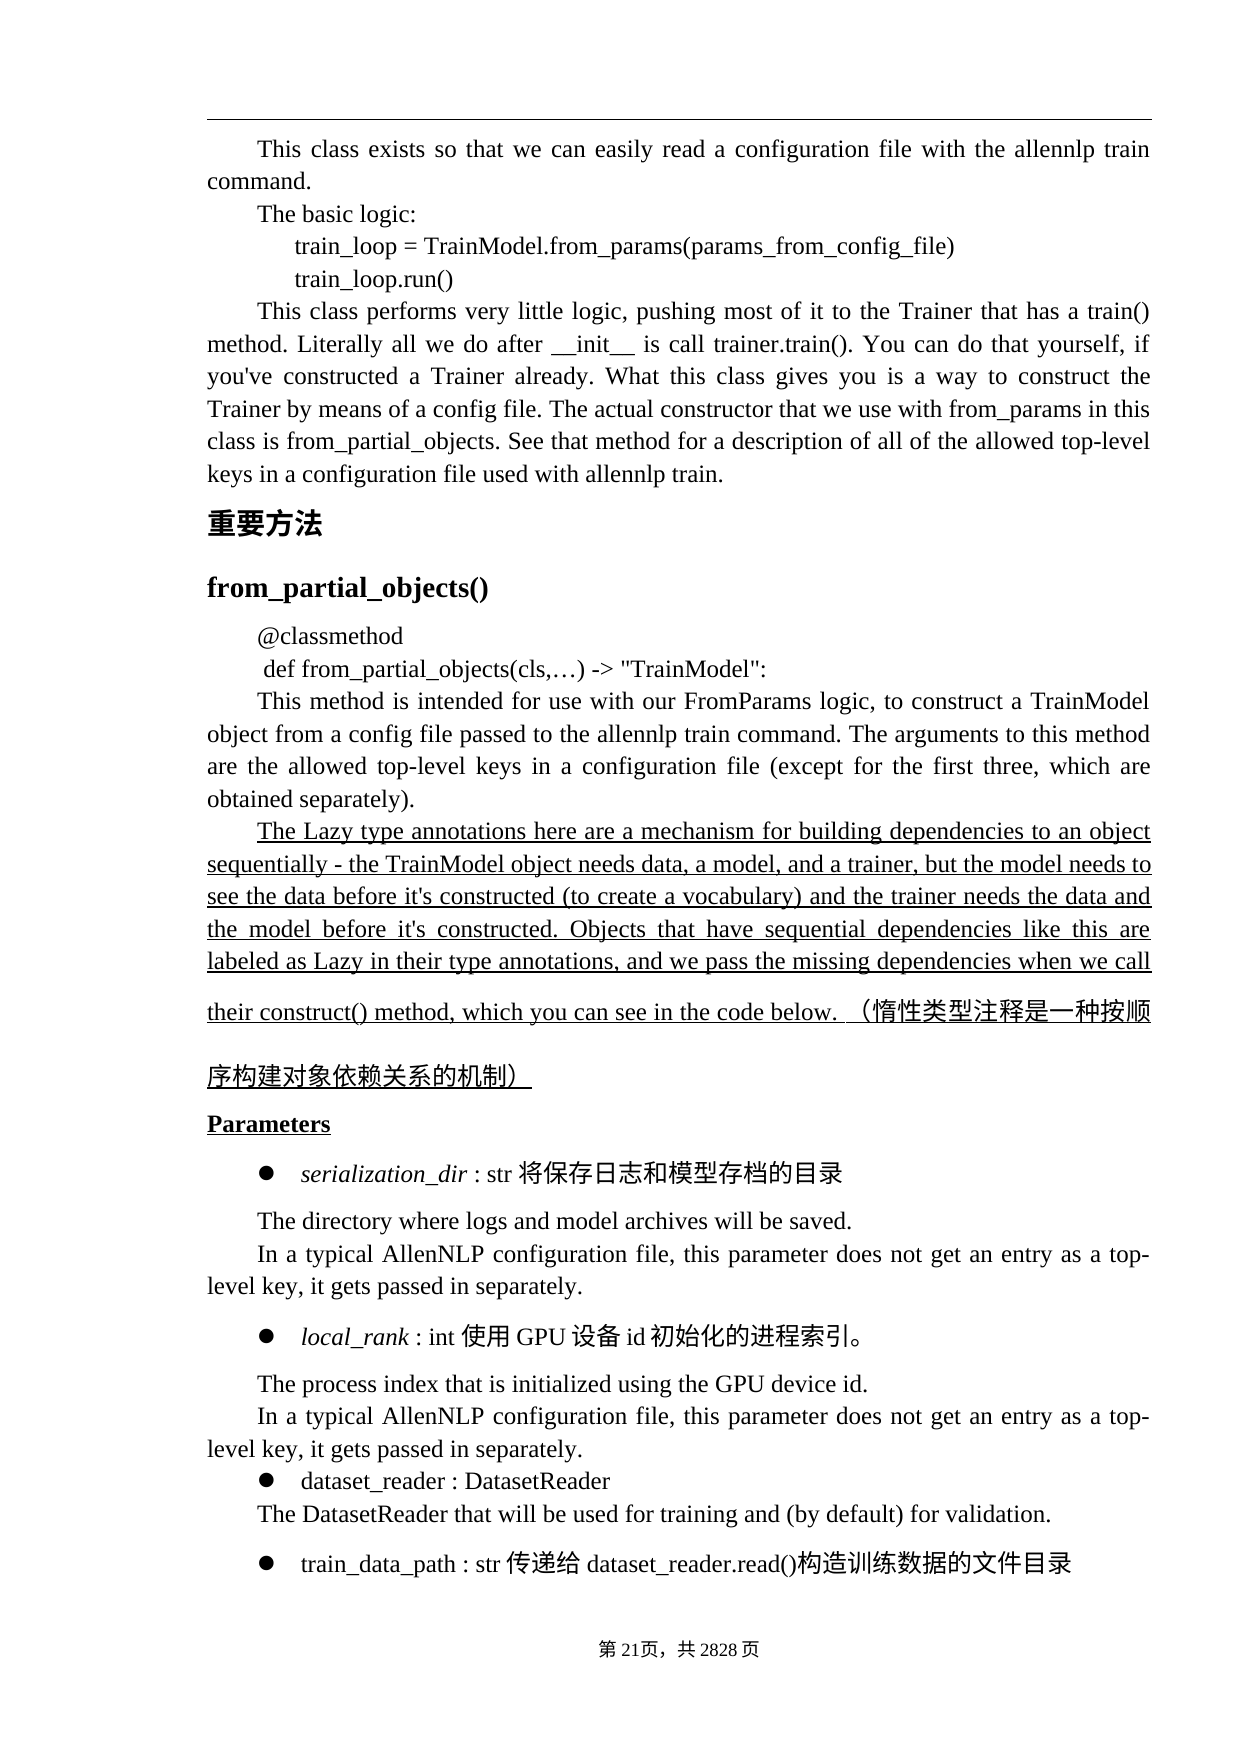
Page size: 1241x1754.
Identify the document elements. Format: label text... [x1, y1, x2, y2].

text train_loop = TrainModel.from_params(params_from_config_file) [244, 229, 1152, 262]
text The Lazy type annotations here are a mechanism for building dependencies to an object sequentially - the TrainModel object needs data, a model, and a trainer, but the model needs to see the data before it's constructed (to create a vocabulary) and the trainer needs the data and the model before it's constructed. Objects that have sequential dependencies like this are labeled as Lazy in their type annotations, and we pass the missing dependencies when we call their construct() method, which you can see in the code below. （惰性类型注释是一种按顺序构建对象依赖关系的机制） [207, 908, 1152, 971]
text train_loop.run() [244, 262, 1152, 294]
text The Lazy type annotations here are a mechanism for building dependencies to an object sequentially - the TrainModel object needs data, a model, and a trainer, but the model needs to see the data before it's constructed (to create a vocabulary) and the trainer needs the data and the model before it's constructed. Objects that have sequential dependencies like this are labeled as Lazy in their type annotations, and we pass the missing dependencies when we call their construct() method, which you can see in the code below. （惰性类型注释是一种按顺序构建对象依赖关系的机制） [207, 973, 1152, 1107]
text def from_partial_objects(cls,…) -> "TrainModel": [207, 652, 1152, 684]
text @classmethod [207, 619, 1152, 652]
list serialization_dir : str 将保存日志和模型存档的目录 [257, 1139, 1152, 1204]
text 重要方法 [207, 489, 1152, 554]
text The directory where logs and model archives will be saved. [207, 1204, 1152, 1237]
text This method is intended for use with our FromParams logic, to construct a TrainModel object from a config file passed to the allennlp train command. The arguments to this method are the allowed top-level keys in a configuration file (except for the first three, which are obtained separately). [207, 684, 1152, 814]
list dataset_reader : DatasetReader [257, 1464, 1152, 1497]
text This class exists so that we can easily read a configuration file with the allennlp train command. [207, 132, 1152, 197]
list local_rank : int 使用GPU设备id初始化的进程索引。 [257, 1302, 1152, 1367]
text The Lazy type annotations here are a mechanism for building dependencies to an object sequentially - the TrainModel object needs data, a model, and a trainer, but the model needs to see the data before it's constructed (to create a vocabulary) and the trainer needs the data and the model before it's constructed. Objects that have sequential dependencies like this are labeled as Lazy in their type annotations, and we pass the missing dependencies when we call their construct() method, which you can see in the code below. （惰性类型注释是一种按顺序构建对象依赖关系的机制） [207, 814, 1152, 874]
text The basic logic: [207, 197, 1152, 229]
list train_data_path : str 传递给dataset_reader.read()构造训练数据的文件目录 [257, 1529, 1152, 1594]
text The DatasetReader that will be used for training and (by default) for validation. [207, 1497, 1152, 1529]
text Parameters [207, 1107, 1152, 1139]
text In a typical AllenNLP configuration file, this parameter does not get an entry as a top-level key, it gets passed in separately. [207, 1399, 1152, 1464]
text This class performs very little logic, pushing most of it to the Trainer that has a train() method. Literally all we do after __init__ is call trainer.train(). You can do that yourself, if you've constructed a Trainer already. What this class gives you is a way to construct the Trainer by means of a config file. The actual constructor that we use with from_params in this class is from_partial_objects. See that method for a description of all of the allowed top-level keys in a configuration file used with allennlp train. [207, 294, 1152, 489]
text from_partial_objects() [207, 554, 1152, 619]
text The process index that is initialized using the GPU device id. [207, 1367, 1152, 1399]
text In a typical AllenNLP configuration file, this parameter does not get an entry as a top-level key, it gets passed in separately. [207, 1237, 1152, 1302]
